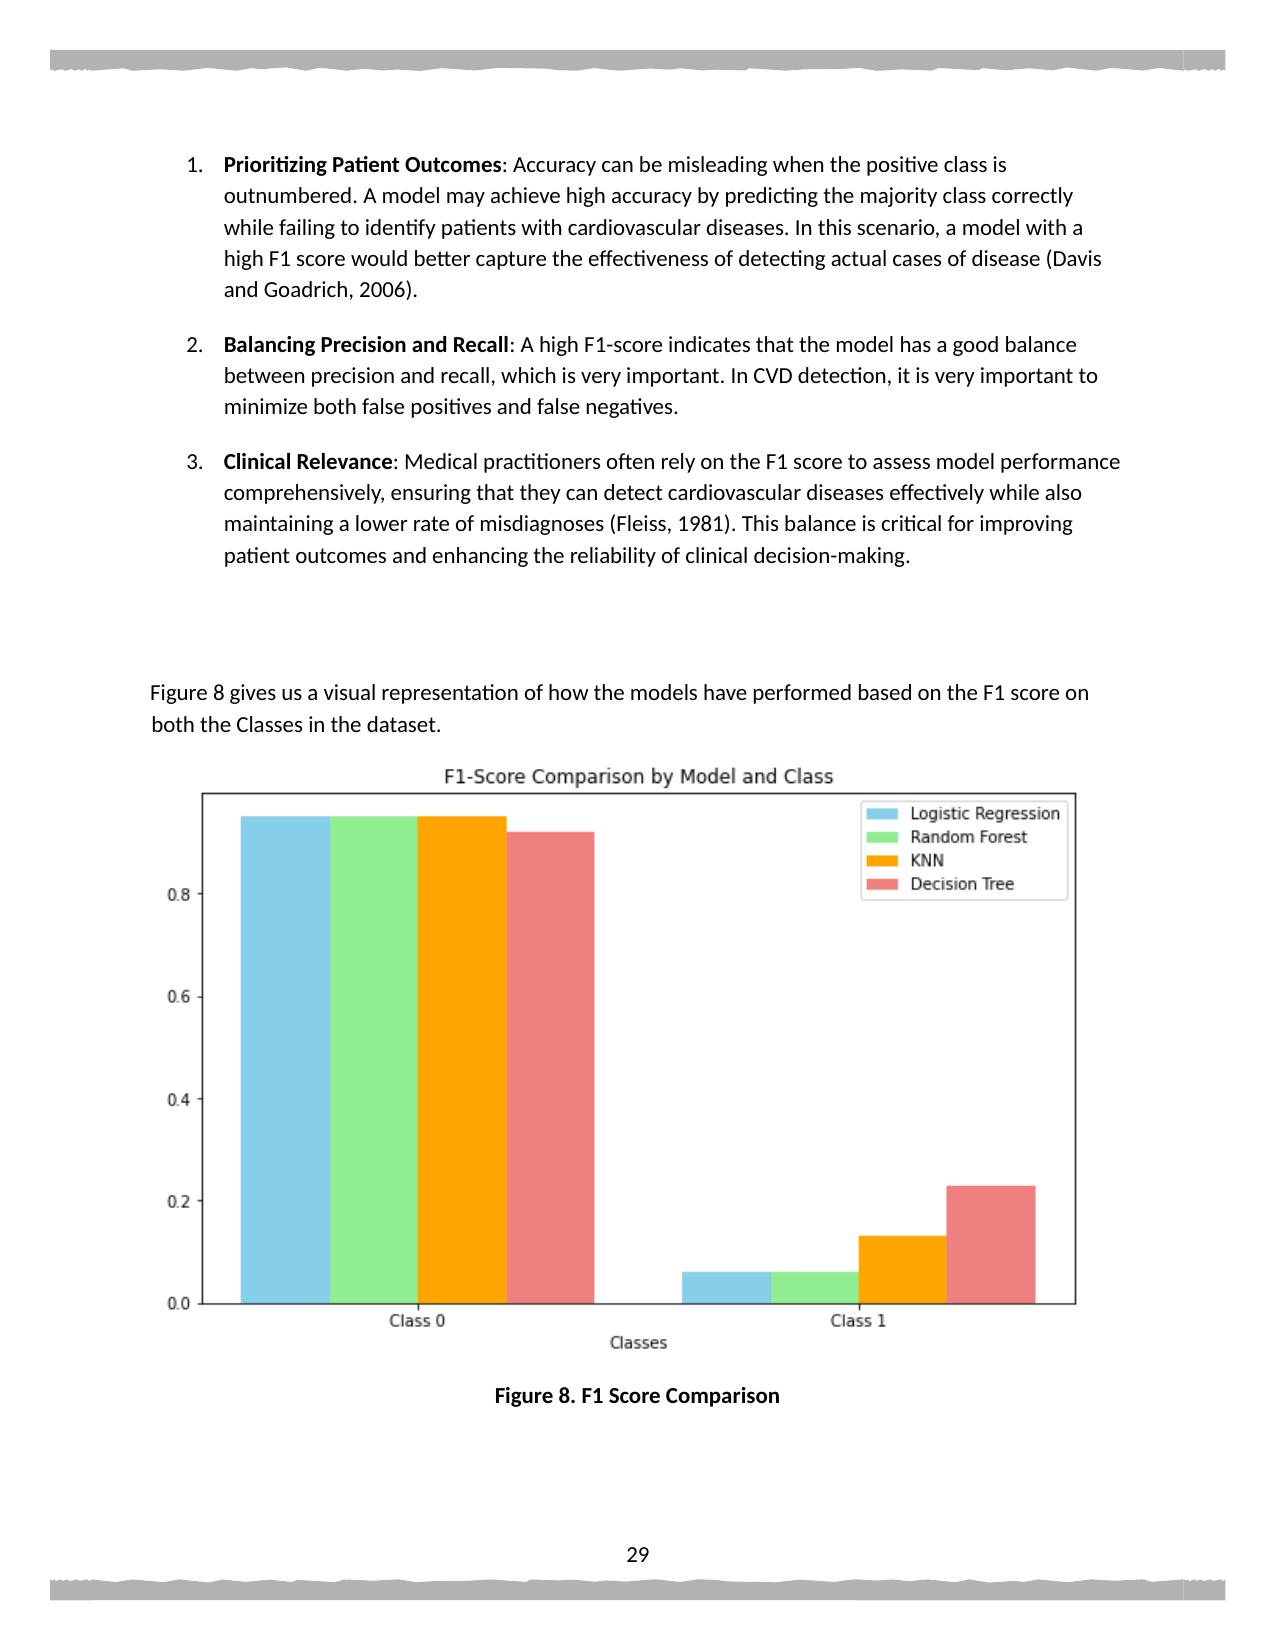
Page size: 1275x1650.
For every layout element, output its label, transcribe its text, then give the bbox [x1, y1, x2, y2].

list Clinical Relevance: Medical practitioners often rely on the F1 score to assess model performance comprehensively, ensuring that they can detect cardiovascular diseases effectively while also maintaining a lower rate of misdiagnoses (Fleiss, 1981). This balance is critical for improving patient outcomes and enhancing the reliability of clinical decision-making. [186, 447, 1125, 569]
picture [155, 757, 1086, 1363]
text Figure 8. F1 Score Comparison [150, 1381, 1125, 1409]
text Figure 8 gives us a visual representation of how the models have performed based on the F1 score on both the Classes in the dataset. [150, 678, 1125, 738]
list Prioritizing Patient Outcomes: Accuracy can be misleading when the positive class is outnumbered. A model may achieve high accuracy by predicting the majority class correctly while failing to identify patients with cardiovascular diseases. In this scenario, a model with a high F1 score would better capture the effectiveness of detecting actual cases of disease (Davis and Goadrich, 2006). [186, 150, 1125, 303]
list Balancing Precision and Recall: A high F1-score indicates that the model has a good balance between precision and recall, which is very important. In CVD detection, it is very important to minimize both false positives and false negatives. [186, 330, 1125, 421]
